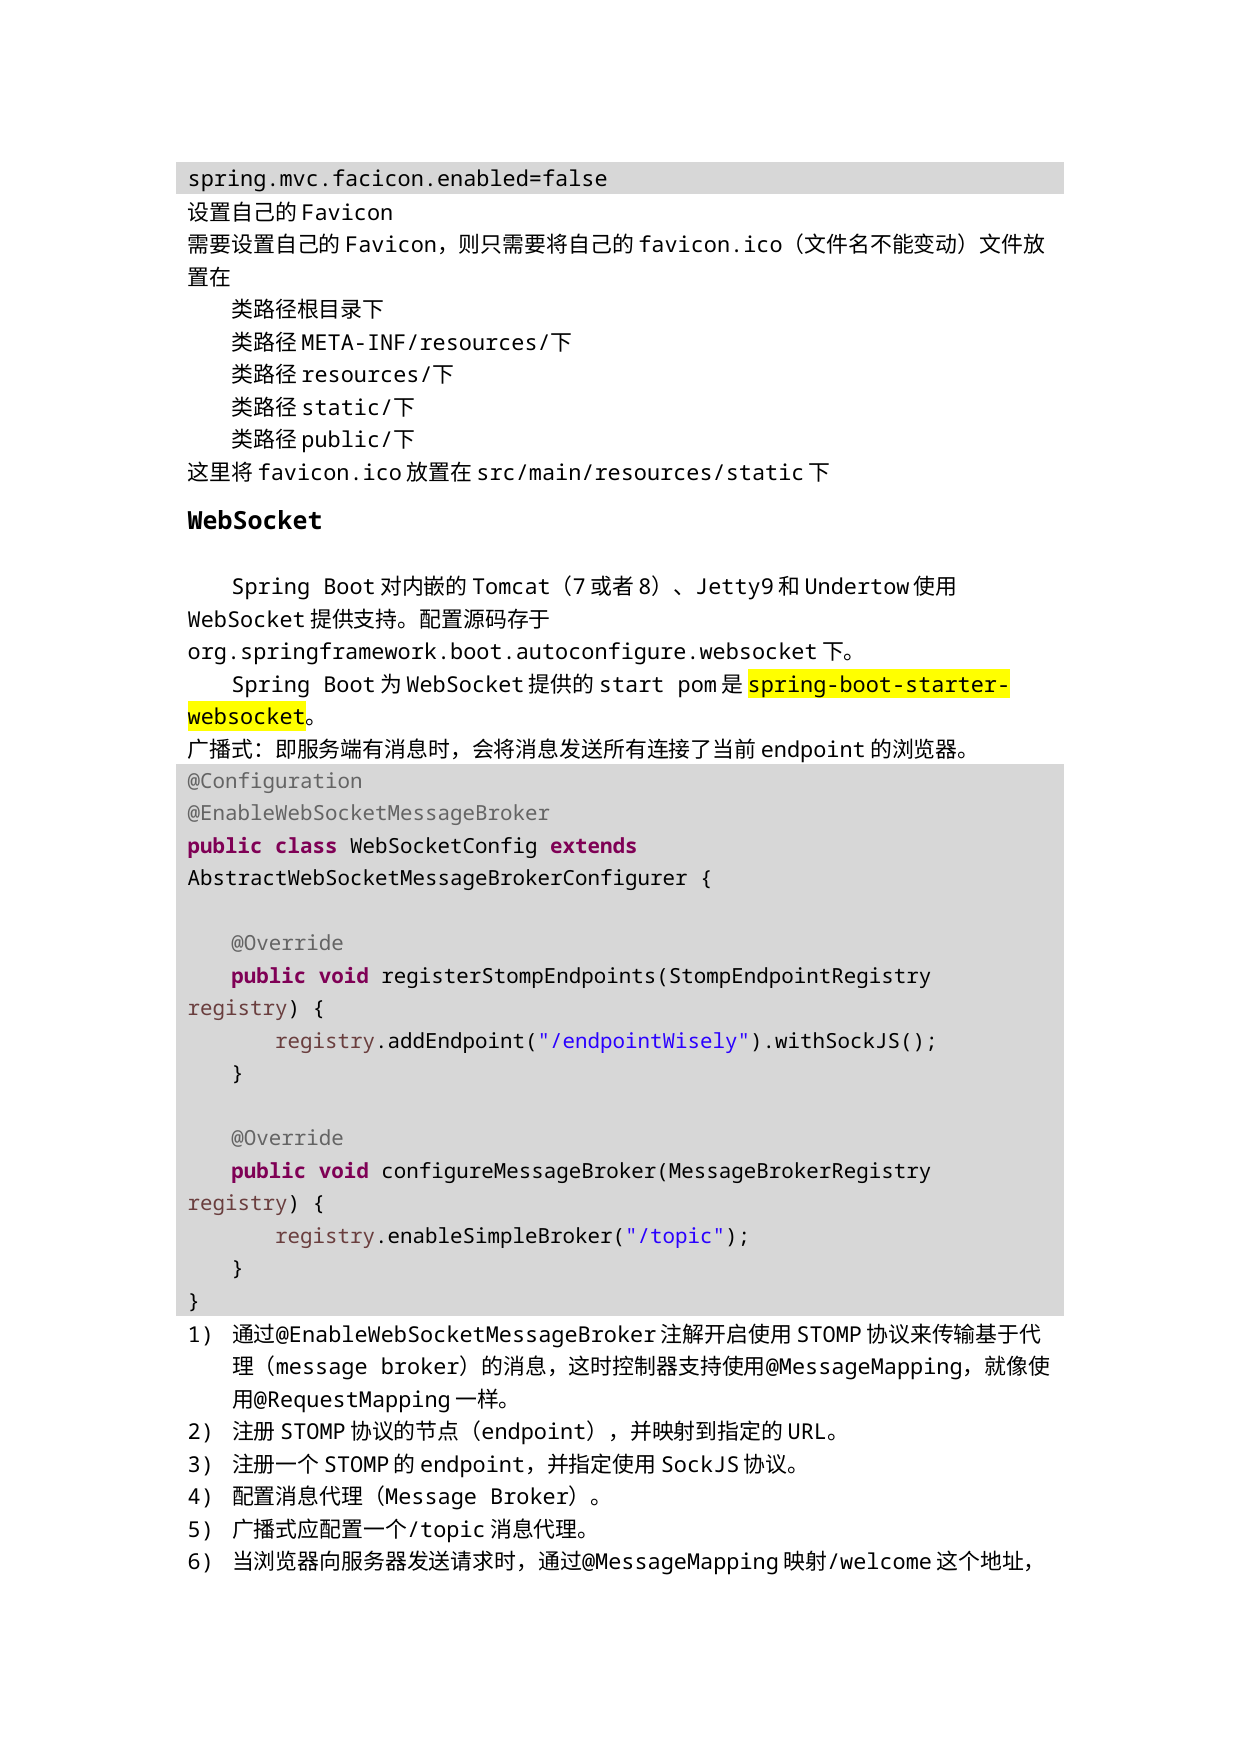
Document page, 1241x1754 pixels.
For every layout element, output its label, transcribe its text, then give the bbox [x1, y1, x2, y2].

list 注册STOMP协议的节点（endpoint），并映射到指定的URL。 [187, 1414, 1053, 1446]
text 类路径public/下 [187, 422, 1053, 454]
text 类路径根目录下 [187, 292, 1053, 324]
list 注册一个STOMP的endpoint，并指定使用SockJS协议。 [187, 1446, 1053, 1479]
text 这里将favicon.ico放置在src/main/resources/static下 [187, 454, 1053, 487]
text Spring Boot为WebSocket提供的start pom是spring-boot-starter-websocket。 [187, 666, 1053, 731]
text 类路径static/下 [187, 389, 1053, 422]
text Spring Boot对内嵌的Tomcat（7或者8）、Jetty9和Undertow使用WebSocket提供支持。配置源码存于org.springframework.boot.autoconfigure.websocket下。 [187, 569, 1053, 666]
table_header @Configuration @EnableWebSocketMessageBroker public class WebSocketConfig extends AbstractWebSocketMessageBrokerConfigurer { @Override public void registerStompEndpoints(StompEndpointRegistry registry) { registry.addEndpoint("/endpointWisely").withSockJS(); } @Override public void configureMessageBroker(MessageBrokerRegistry registry) { registry.enableSimpleBroker("/topic"); } } [176, 764, 1064, 1316]
text 类路径META-INF/resources/下 [187, 324, 1053, 357]
list 配置消息代理（Message Broker）。 [187, 1479, 1053, 1511]
text 需要设置自己的Favicon，则只需要将自己的favicon.ico（文件名不能变动）文件放置在 [187, 227, 1053, 292]
list 广播式应配置一个/topic消息代理。 [187, 1511, 1053, 1544]
text 广播式：即服务端有消息时，会将消息发送所有连接了当前endpoint的浏览器。 [187, 731, 1053, 764]
table_header spring.mvc.facicon.enabled=false [176, 162, 1064, 194]
text 类路径resources/下 [187, 357, 1053, 389]
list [187, 1544, 1053, 1576]
text 设置自己的Favicon [187, 194, 1053, 227]
list 通过@EnableWebSocketMessageBroker注解开启使用STOMP协议来传输基于代理（message broker）的消息，这时控制器支持使用@MessageMapping，就像使用@RequestMapping一样。 [187, 1316, 1053, 1414]
subtitle WebSocket [187, 487, 1053, 552]
